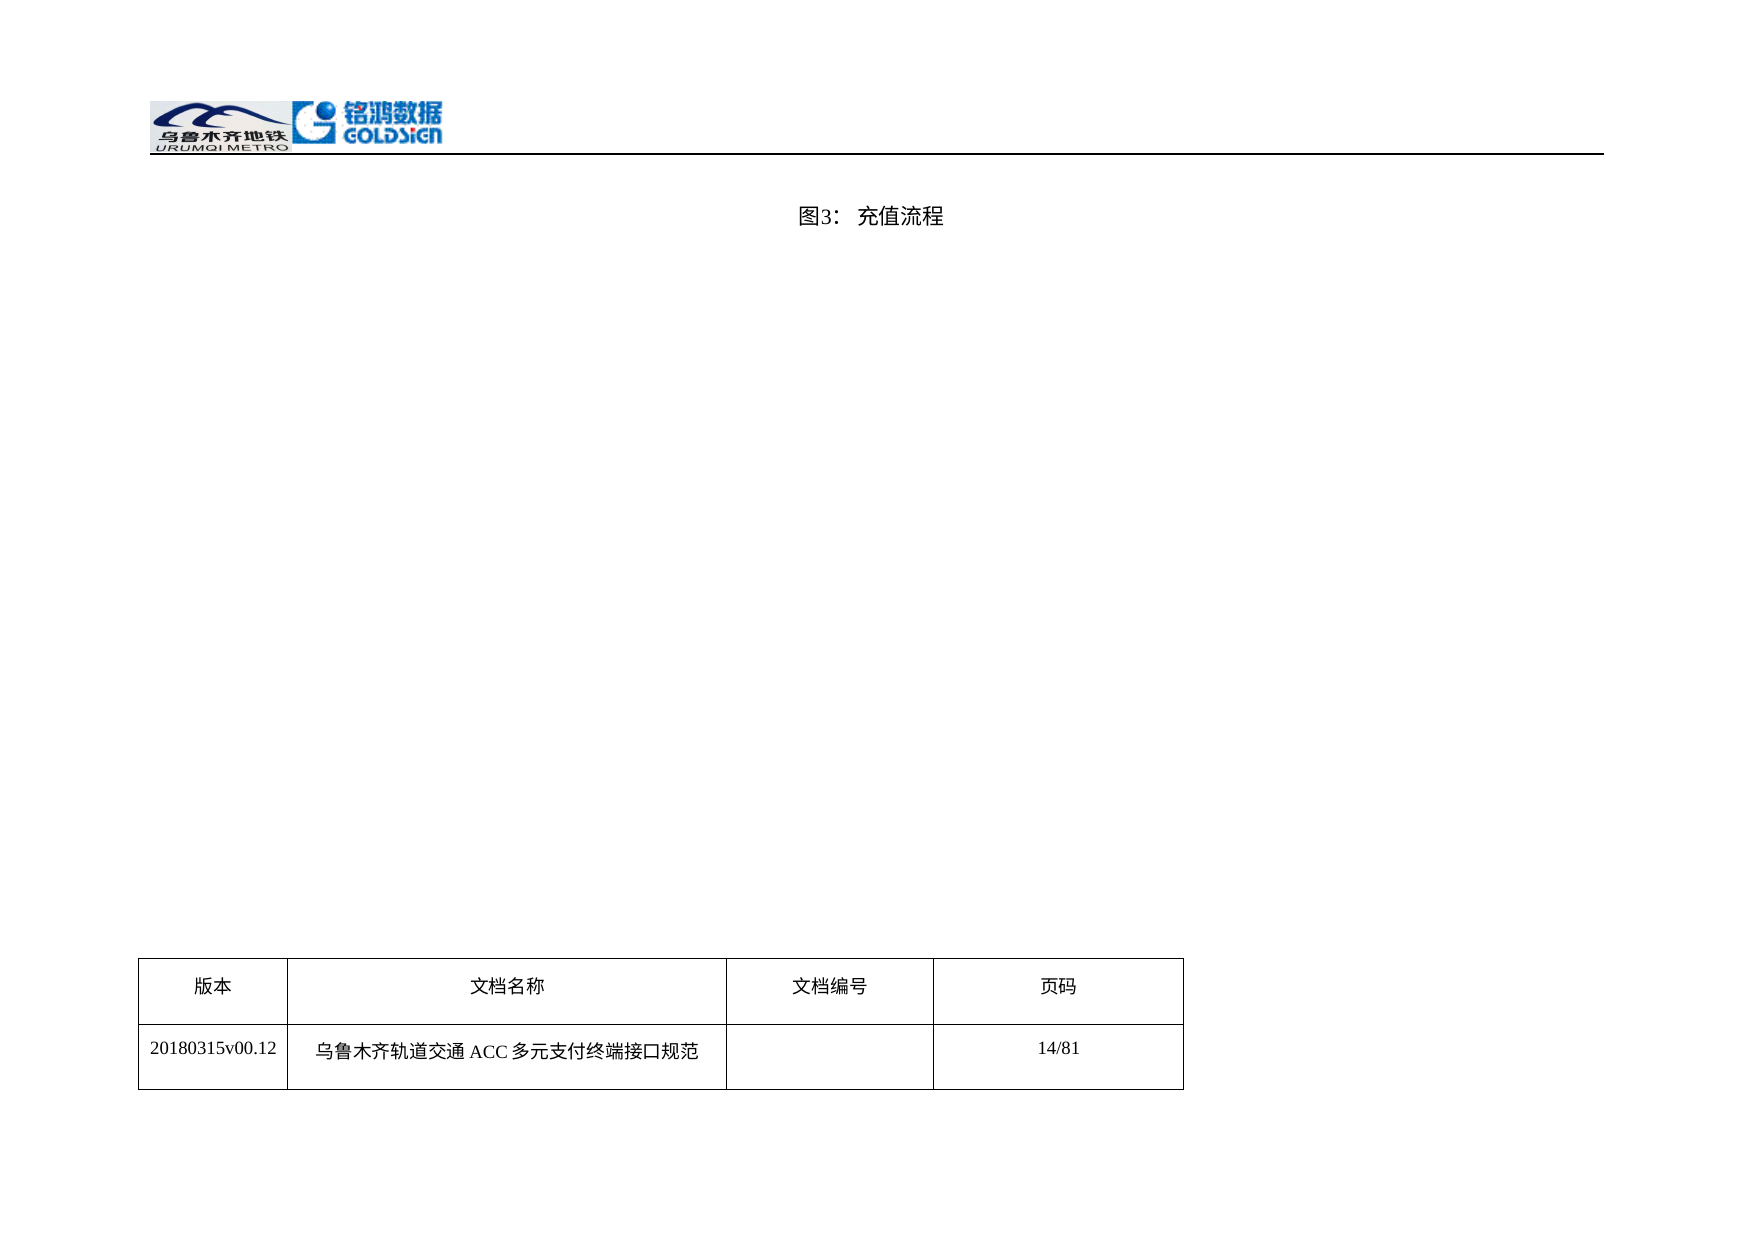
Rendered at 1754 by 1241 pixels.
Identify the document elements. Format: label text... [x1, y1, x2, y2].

picture [150, 101, 447, 152]
text 充值流程 [194, 199, 1604, 231]
